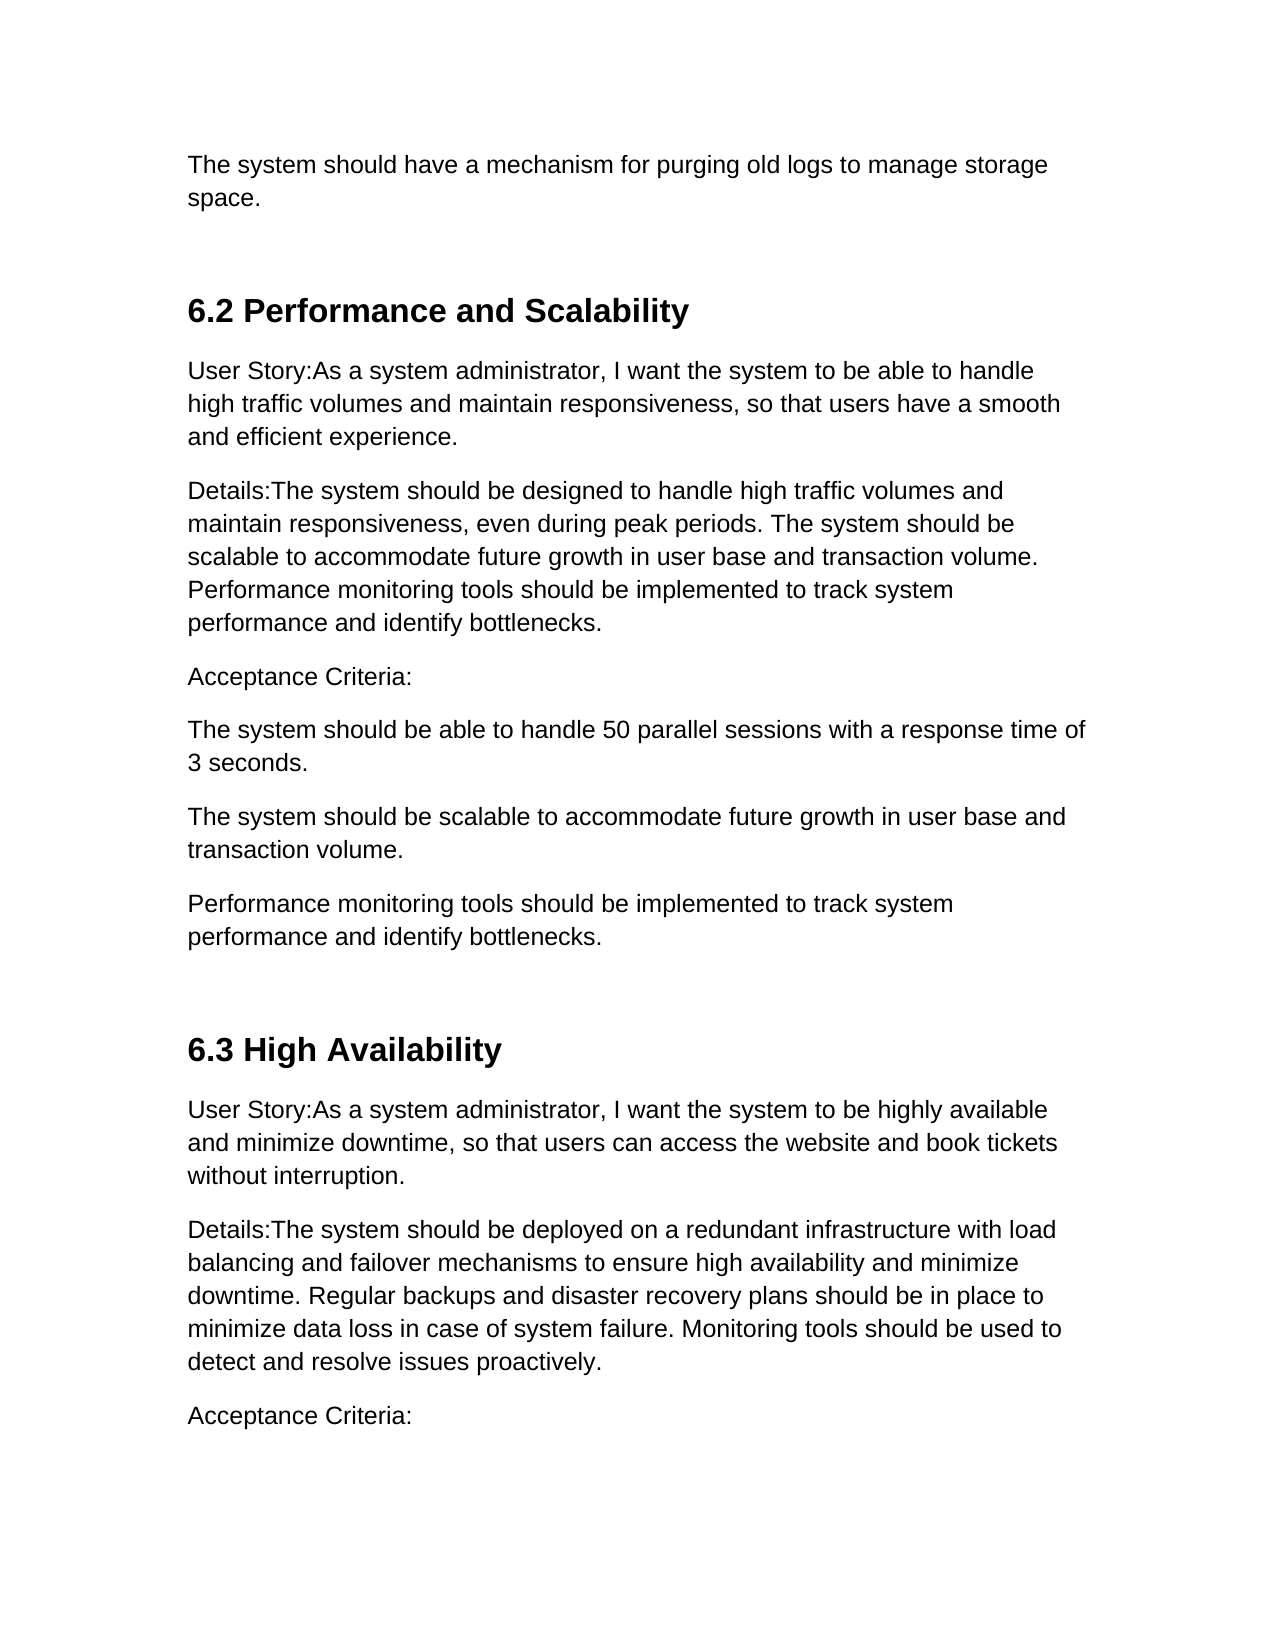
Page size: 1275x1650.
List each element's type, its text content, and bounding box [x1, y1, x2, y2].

text User Story:As a system administrator, I want the system to be highly available and minimize downtime, so that users can access the website and book tickets without interruption. [187, 1095, 1087, 1190]
text User Story:As a system administrator, I want the system to be able to handle high traffic volumes and maintain responsiveness, so that users have a smooth and efficient experience. [187, 356, 1087, 451]
text Details:The system should be designed to handle high traffic volumes and maintain responsiveness, even during peak periods. The system should be scalable to accommodate future growth in user base and transaction volume. Performance monitoring tools should be implemented to track system performance and identify bottlenecks. [187, 476, 1087, 636]
text The system should be scalable to accommodate future growth in user base and transaction volume. [187, 802, 1087, 864]
text Acceptance Criteria: [187, 1401, 1087, 1429]
text The system should have a mechanism for purging old logs to manage storage space. [187, 150, 1087, 212]
text Acceptance Criteria: [187, 662, 1087, 690]
text Performance monitoring tools should be implemented to track system performance and identify bottlenecks. [187, 889, 1087, 951]
text The system should be able to handle 50 parallel sessions with a response time of 3 seconds. [187, 715, 1087, 777]
text 6.3 High Availability [187, 1030, 1087, 1068]
text Details:The system should be deployed on a redundant infrastructure with load balancing and failover mechanisms to ensure high availability and minimize downtime. Regular backups and disaster recovery plans should be in place to minimize data loss in case of system failure. Monitoring tools should be used to detect and resolve issues proactively. [187, 1215, 1087, 1376]
text 6.2 Performance and Scalability [187, 291, 1087, 329]
